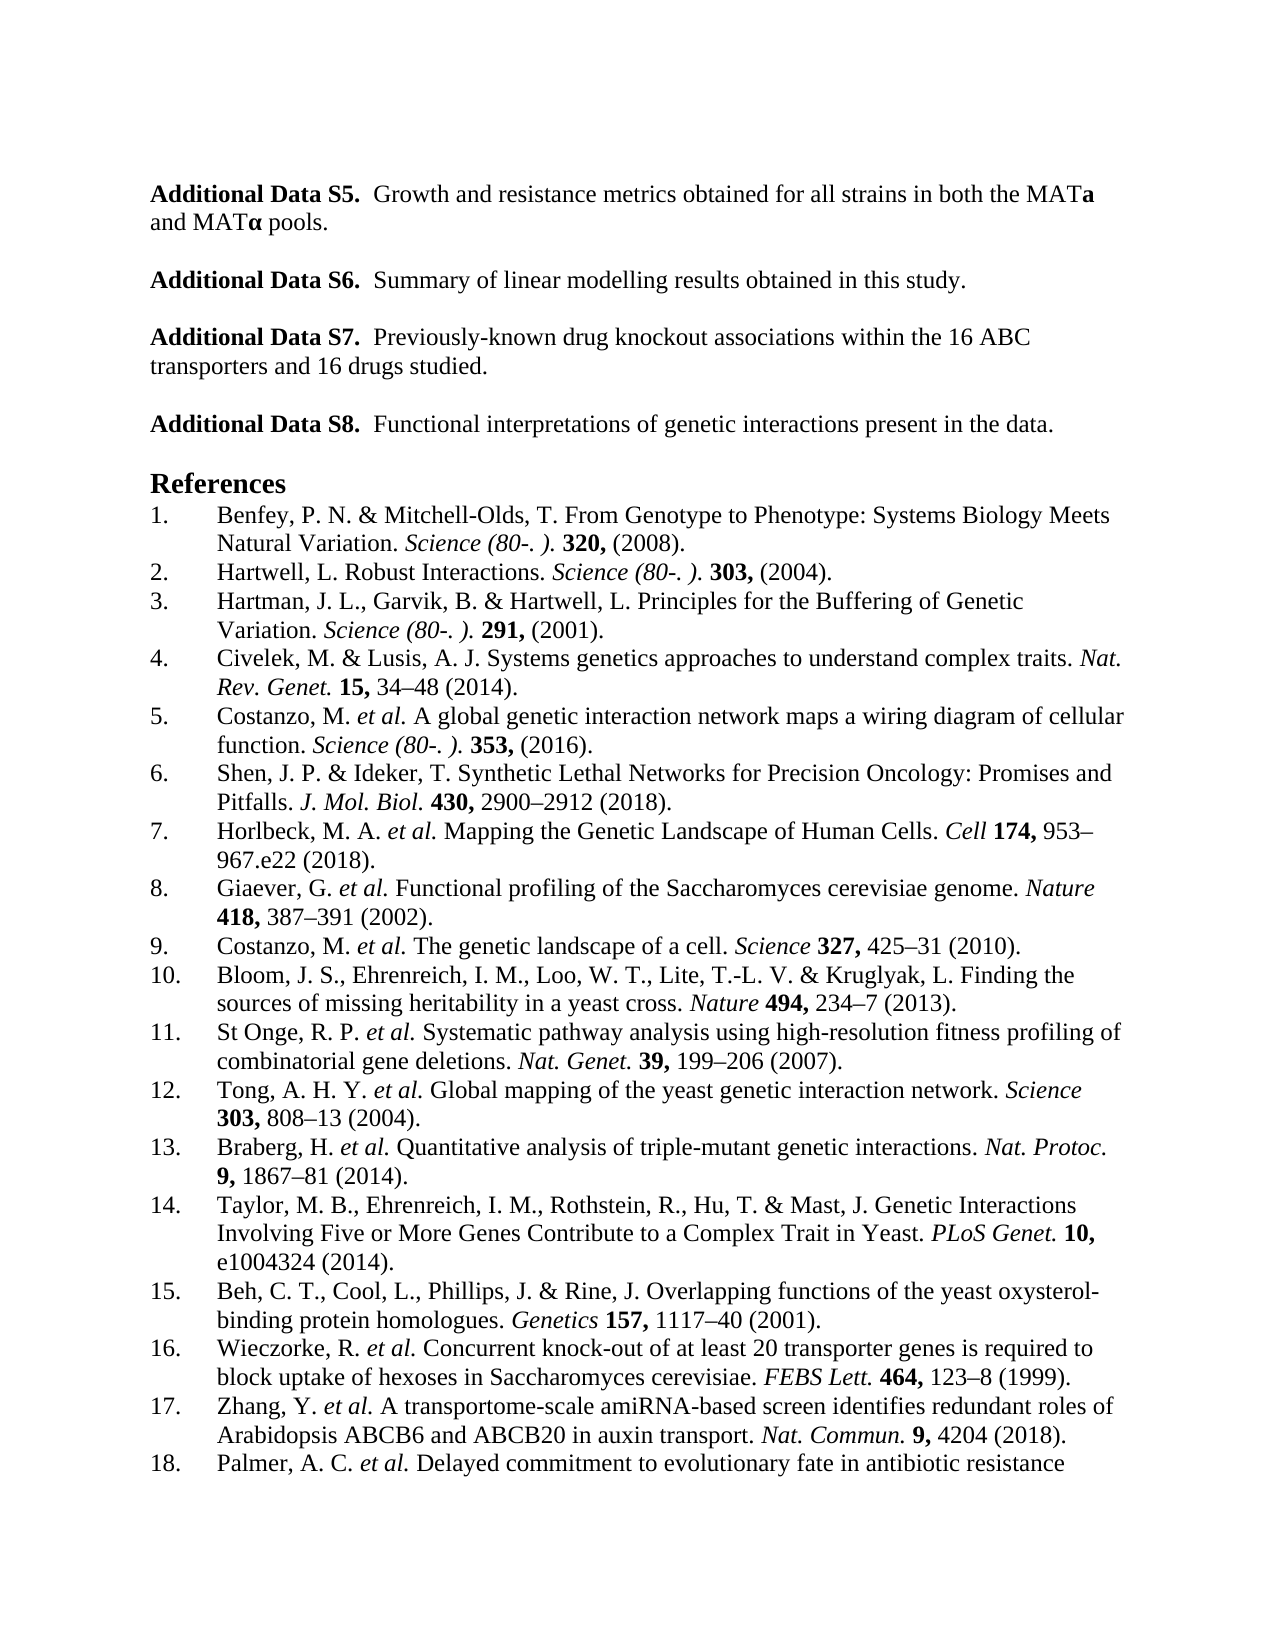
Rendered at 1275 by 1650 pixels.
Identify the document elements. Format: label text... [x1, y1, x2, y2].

text 13. Braberg, H. et al. Quantitative analysis of triple-mutant genetic interactions. Nat. Protoc. 9, 1867–81 (2014). [150, 1132, 1125, 1190]
text 10. Bloom, J. S., Ehrenreich, I. M., Loo, W. T., Lite, T.-L. V. & Kruglyak, L. Finding the sources of missing heritability in a yeast cross. Nature 494, 234–7 (2013). [150, 960, 1125, 1017]
text 17. Zhang, Y. et al. A transportome-scale amiRNA-based screen identifies redundant roles of Arabidopsis ABCB6 and ABCB20 in auxin transport. Nat. Commun. 9, 4204 (2018). [150, 1391, 1125, 1448]
text 1. Benfey, P. N. & Mitchell-Olds, T. From Genotype to Phenotype: Systems Biology Meets Natural Variation. Science (80-. ). 320, (2008). [150, 500, 1125, 557]
text 4. Civelek, M. & Lusis, A. J. Systems genetics approaches to understand complex traits. Nat. Rev. Genet. 15, 34–48 (2014). [150, 643, 1125, 701]
text Additional Data S8. Functional interpretations of genetic interactions present in the data. [150, 409, 1125, 437]
text 11. St Onge, R. P. et al. Systematic pathway analysis using high-resolution fitness profiling of combinatorial gene deletions. Nat. Genet. 39, 199–206 (2007). [150, 1017, 1125, 1075]
text 2. Hartwell, L. Robust Interactions. Science (80-. ). 303, (2004). [150, 557, 1125, 586]
text 15. Beh, C. T., Cool, L., Phillips, J. & Rine, J. Overlapping functions of the yeast oxysterol-binding protein homologues. Genetics 157, 1117–40 (2001). [150, 1276, 1125, 1333]
text 8. Giaever, G. et al. Functional profiling of the Saccharomyces cerevisiae genome. Nature 418, 387–391 (2002). [150, 873, 1125, 931]
text 7. Horlbeck, M. A. et al. Mapping the Genetic Landscape of Human Cells. Cell 174, 953–967.e22 (2018). [150, 816, 1125, 873]
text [150, 1448, 1125, 1477]
text Additional Data S7. Previously-known drug knockout associations within the 16 ABC transporters and 16 drugs studied. [150, 322, 1125, 380]
text 14. Taylor, M. B., Ehrenreich, I. M., Rothstein, R., Hu, T. & Mast, J. Genetic Interactions Involving Five or More Genes Contribute to a Complex Trait in Yeast. PLoS Genet. 10, e1004324 (2014). [150, 1190, 1125, 1276]
text 3. Hartman, J. L., Garvik, B. & Hartwell, L. Principles for the Buffering of Genetic Variation. Science (80-. ). 291, (2001). [150, 586, 1125, 643]
text 9. Costanzo, M. et al. The genetic landscape of a cell. Science 327, 425–31 (2010). [150, 931, 1125, 960]
text 16. Wieczorke, R. et al. Concurrent knock-out of at least 20 transporter genes is required to block uptake of hexoses in Saccharomyces cerevisiae. FEBS Lett. 464, 123–8 (1999). [150, 1333, 1125, 1391]
text 6. Shen, J. P. & Ideker, T. Synthetic Lethal Networks for Precision Oncology: Promises and Pitfalls. J. Mol. Biol. 430, 2900–2912 (2018). [150, 758, 1125, 816]
text Additional Data S6. Summary of linear modelling results obtained in this study. [150, 265, 1125, 294]
text References [150, 466, 1125, 500]
text 5. Costanzo, M. et al. A global genetic interaction network maps a wiring diagram of cellular function. Science (80-. ). 353, (2016). [150, 701, 1125, 758]
text Additional Data S5. Growth and resistance metrics obtained for all strains in both the MATa and MATα pools. [150, 179, 1125, 236]
text 12. Tong, A. H. Y. et al. Global mapping of the yeast genetic interaction network. Science 303, 808–13 (2004). [150, 1075, 1125, 1132]
